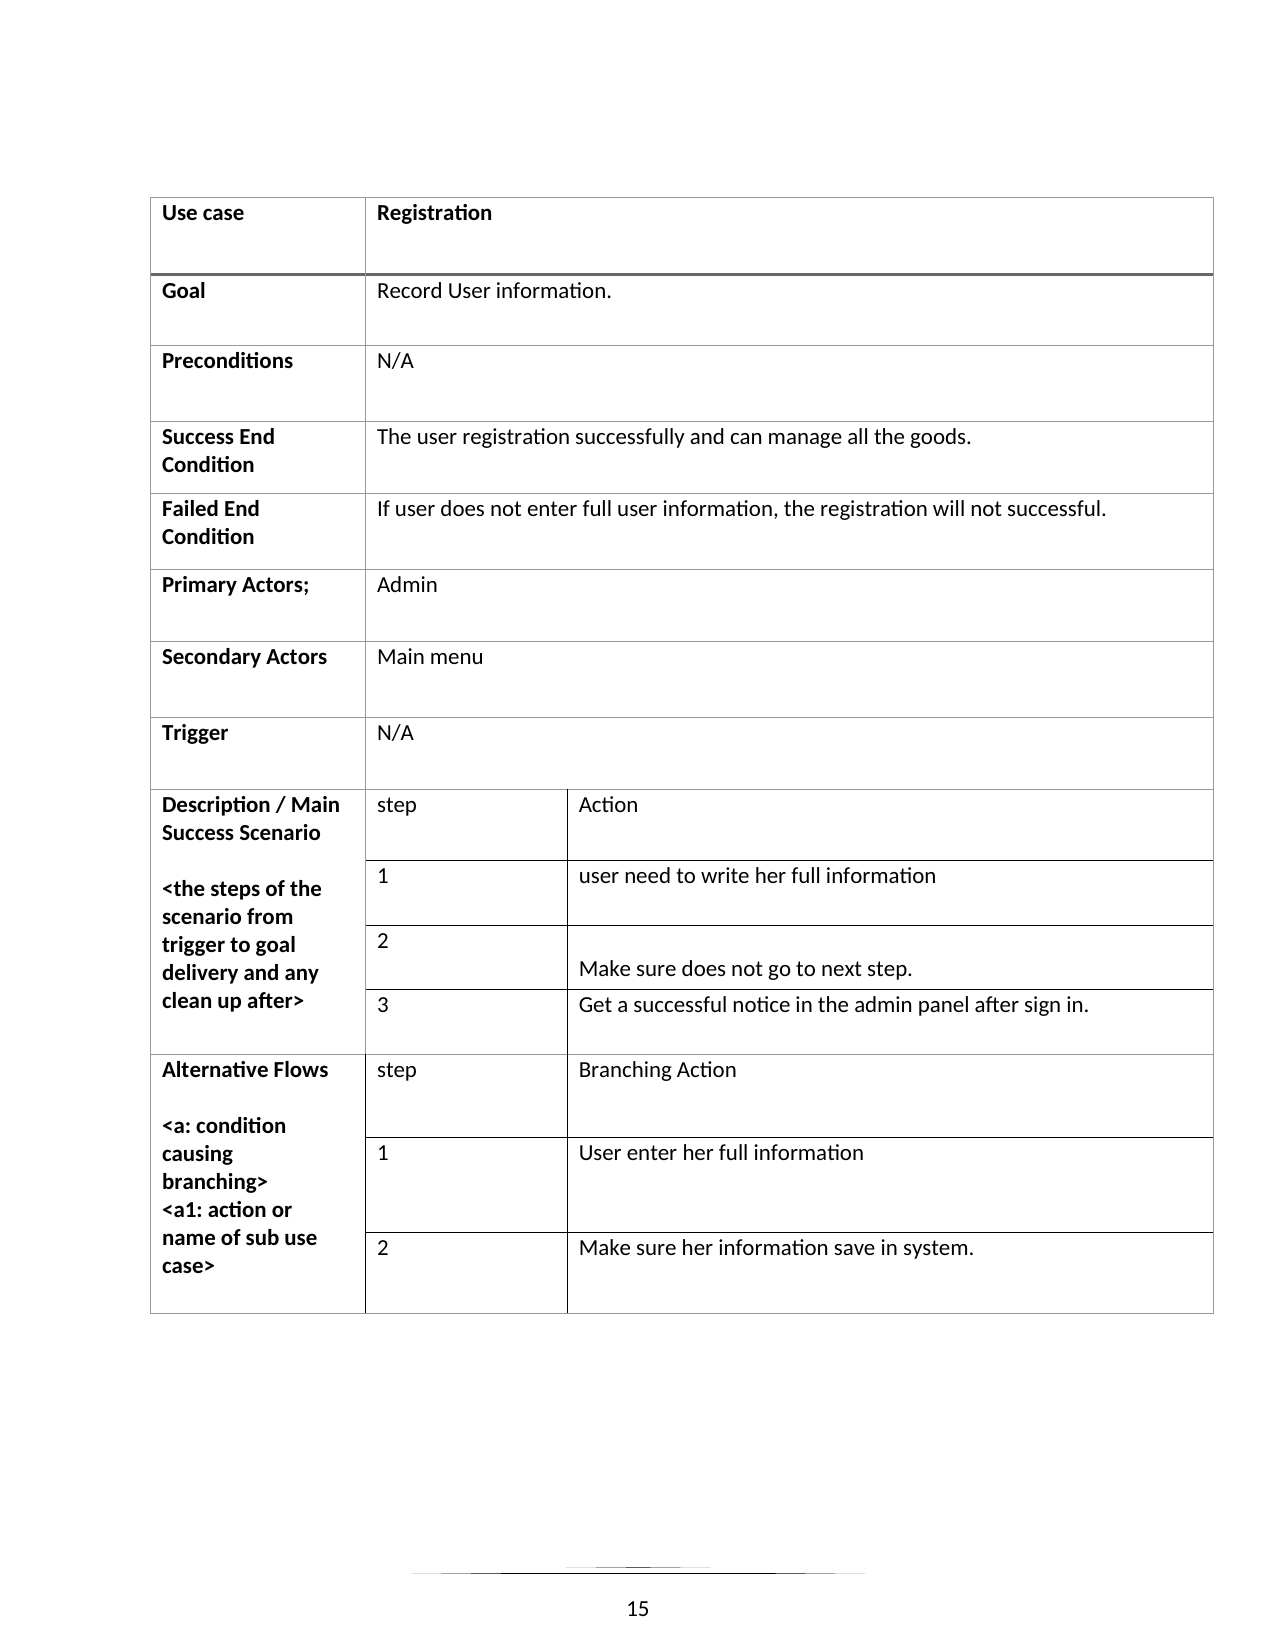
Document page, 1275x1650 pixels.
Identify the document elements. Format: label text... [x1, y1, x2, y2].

table_cell Preconditions [151, 346, 365, 421]
table_cell Make sure her information save in system. [568, 1233, 1213, 1313]
table_cell Secondary Actors [151, 642, 365, 717]
table_cell user need to write her full information [568, 861, 1213, 925]
table_cell Action [568, 790, 1213, 860]
table_cell 1 [366, 861, 567, 925]
table_cell Trigger [151, 718, 365, 789]
table_cell 3 [366, 990, 567, 1054]
table_cell Admin [366, 570, 1213, 641]
table_cell step [366, 1055, 567, 1137]
table_cell 2 [366, 926, 567, 989]
table_cell 2 [366, 1233, 567, 1313]
table_cell Description / Main Success Scenario <the steps of the scenario from trigger to goal delivery and any clean up after> [151, 790, 365, 1054]
table_cell Main menu [366, 642, 1213, 717]
table_header Registration [366, 198, 1213, 273]
table_cell N/A [366, 346, 1213, 421]
table_cell Goal [151, 276, 365, 345]
table_header Use case [151, 198, 365, 273]
table_cell User enter her full information [568, 1138, 1213, 1232]
table_cell step [366, 790, 567, 860]
table_cell Branching Action [568, 1055, 1213, 1137]
table_cell Failed End Condition [151, 494, 365, 569]
table_cell Make sure does not go to next step. [568, 926, 1213, 989]
table_cell Success End Condition [151, 422, 365, 493]
table_cell N/A [366, 718, 1213, 789]
table_cell The user registration successfully and can manage all the goods. [366, 422, 1213, 493]
table_cell Primary Actors; [151, 570, 365, 641]
table_cell If user does not enter full user information, the registration will not successful. [366, 494, 1213, 569]
table_cell 1 [366, 1138, 567, 1232]
table_cell Alternative Flows <a: condition causing branching> <a1: action or name of sub use case> [151, 1055, 365, 1313]
table_cell Record User information. [366, 276, 1213, 345]
table_cell Get a successful notice in the admin panel after sign in. [568, 990, 1213, 1054]
